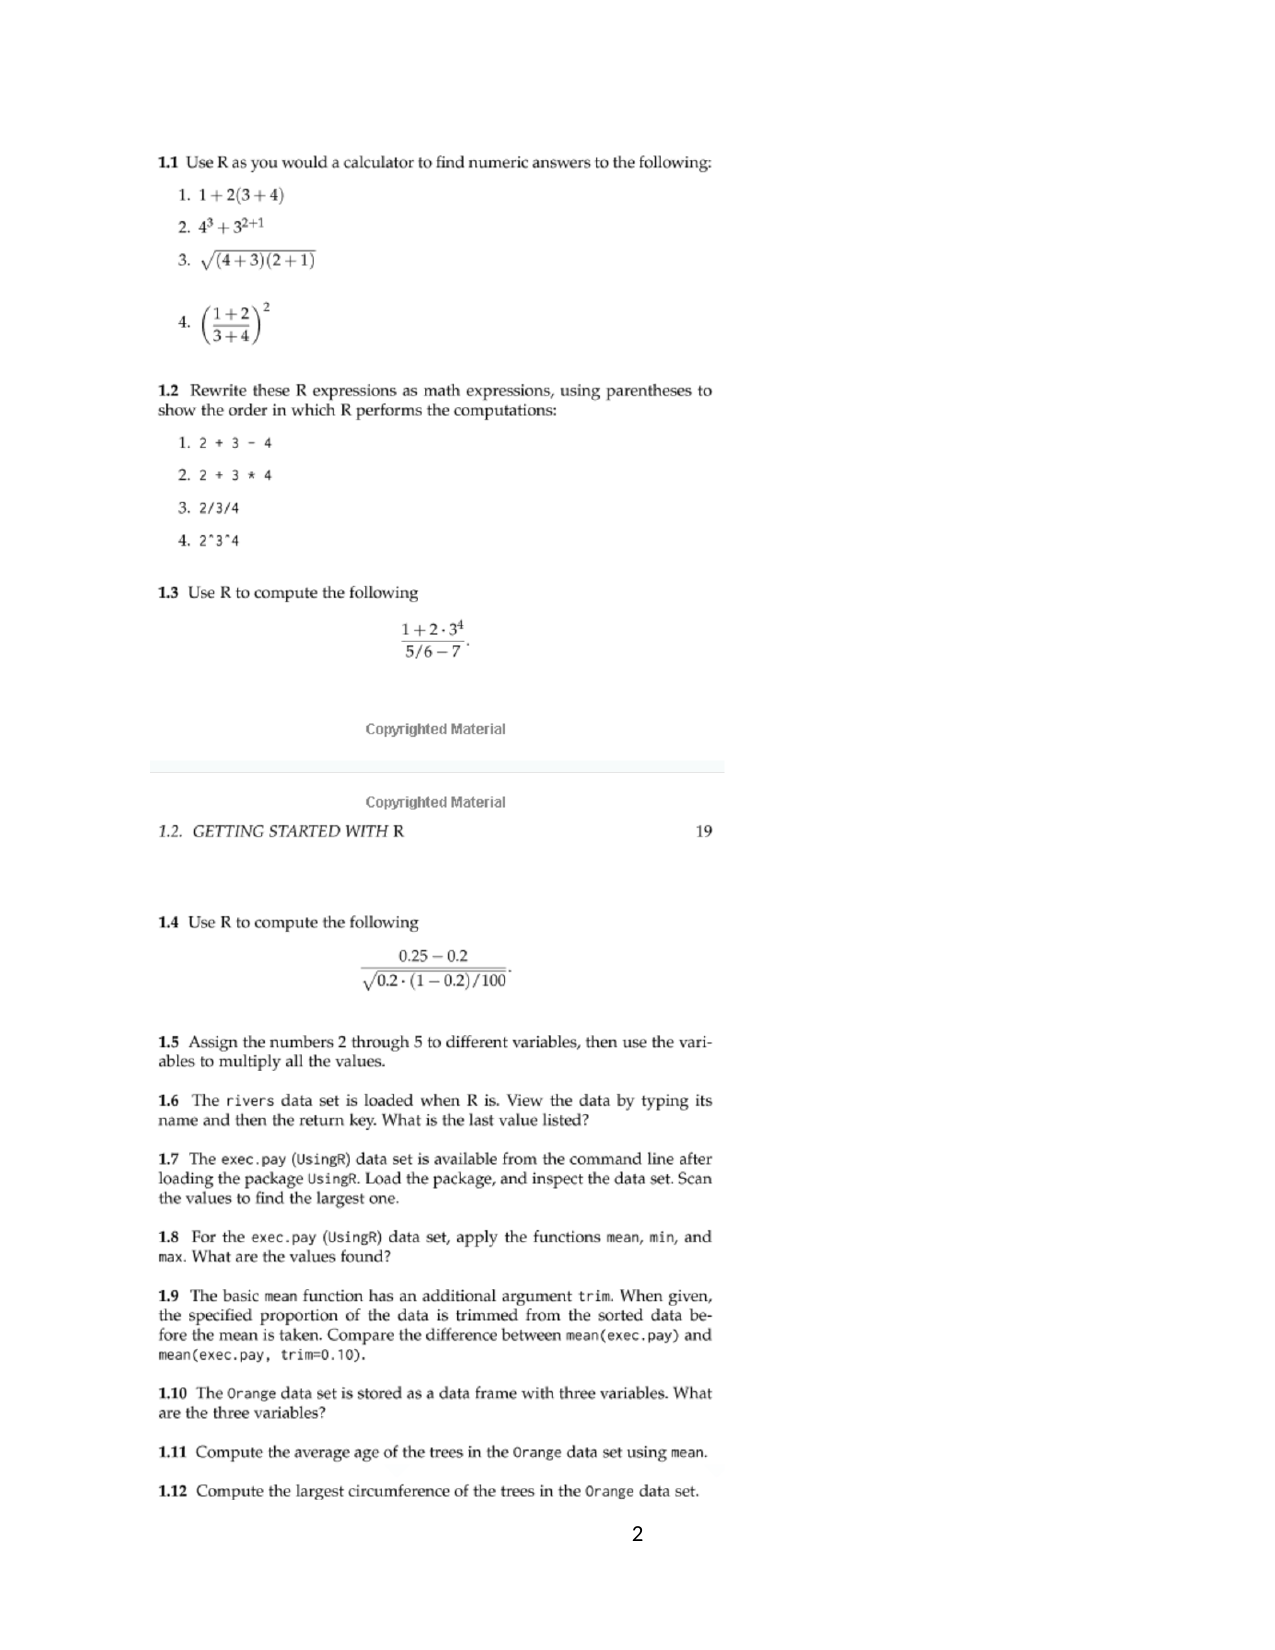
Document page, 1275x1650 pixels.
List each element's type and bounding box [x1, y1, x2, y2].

picture [150, 150, 764, 1500]
